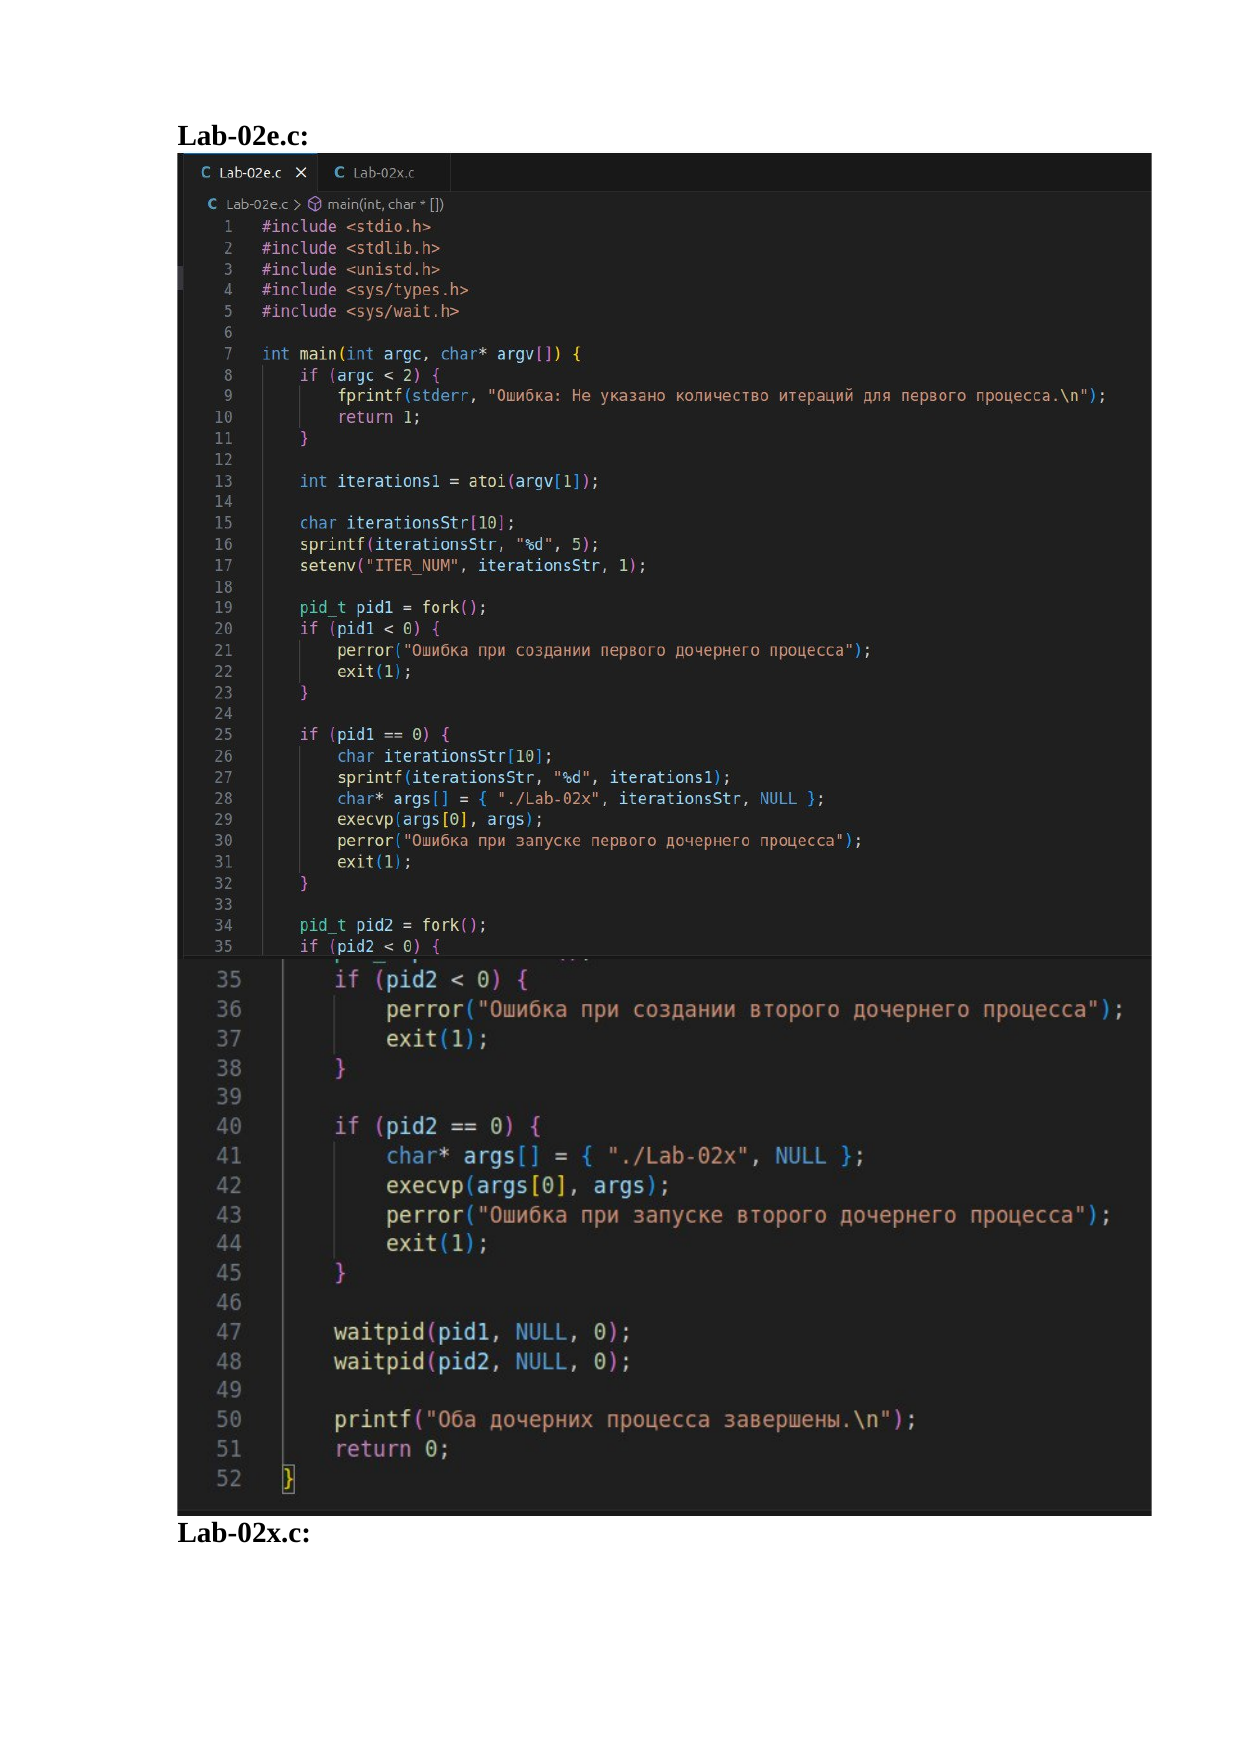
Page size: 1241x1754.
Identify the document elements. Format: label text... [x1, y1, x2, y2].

picture [177, 151, 1152, 1516]
text Lab-02e.c: [177, 118, 1152, 151]
text Lab-02x.c: [177, 1516, 1152, 1549]
